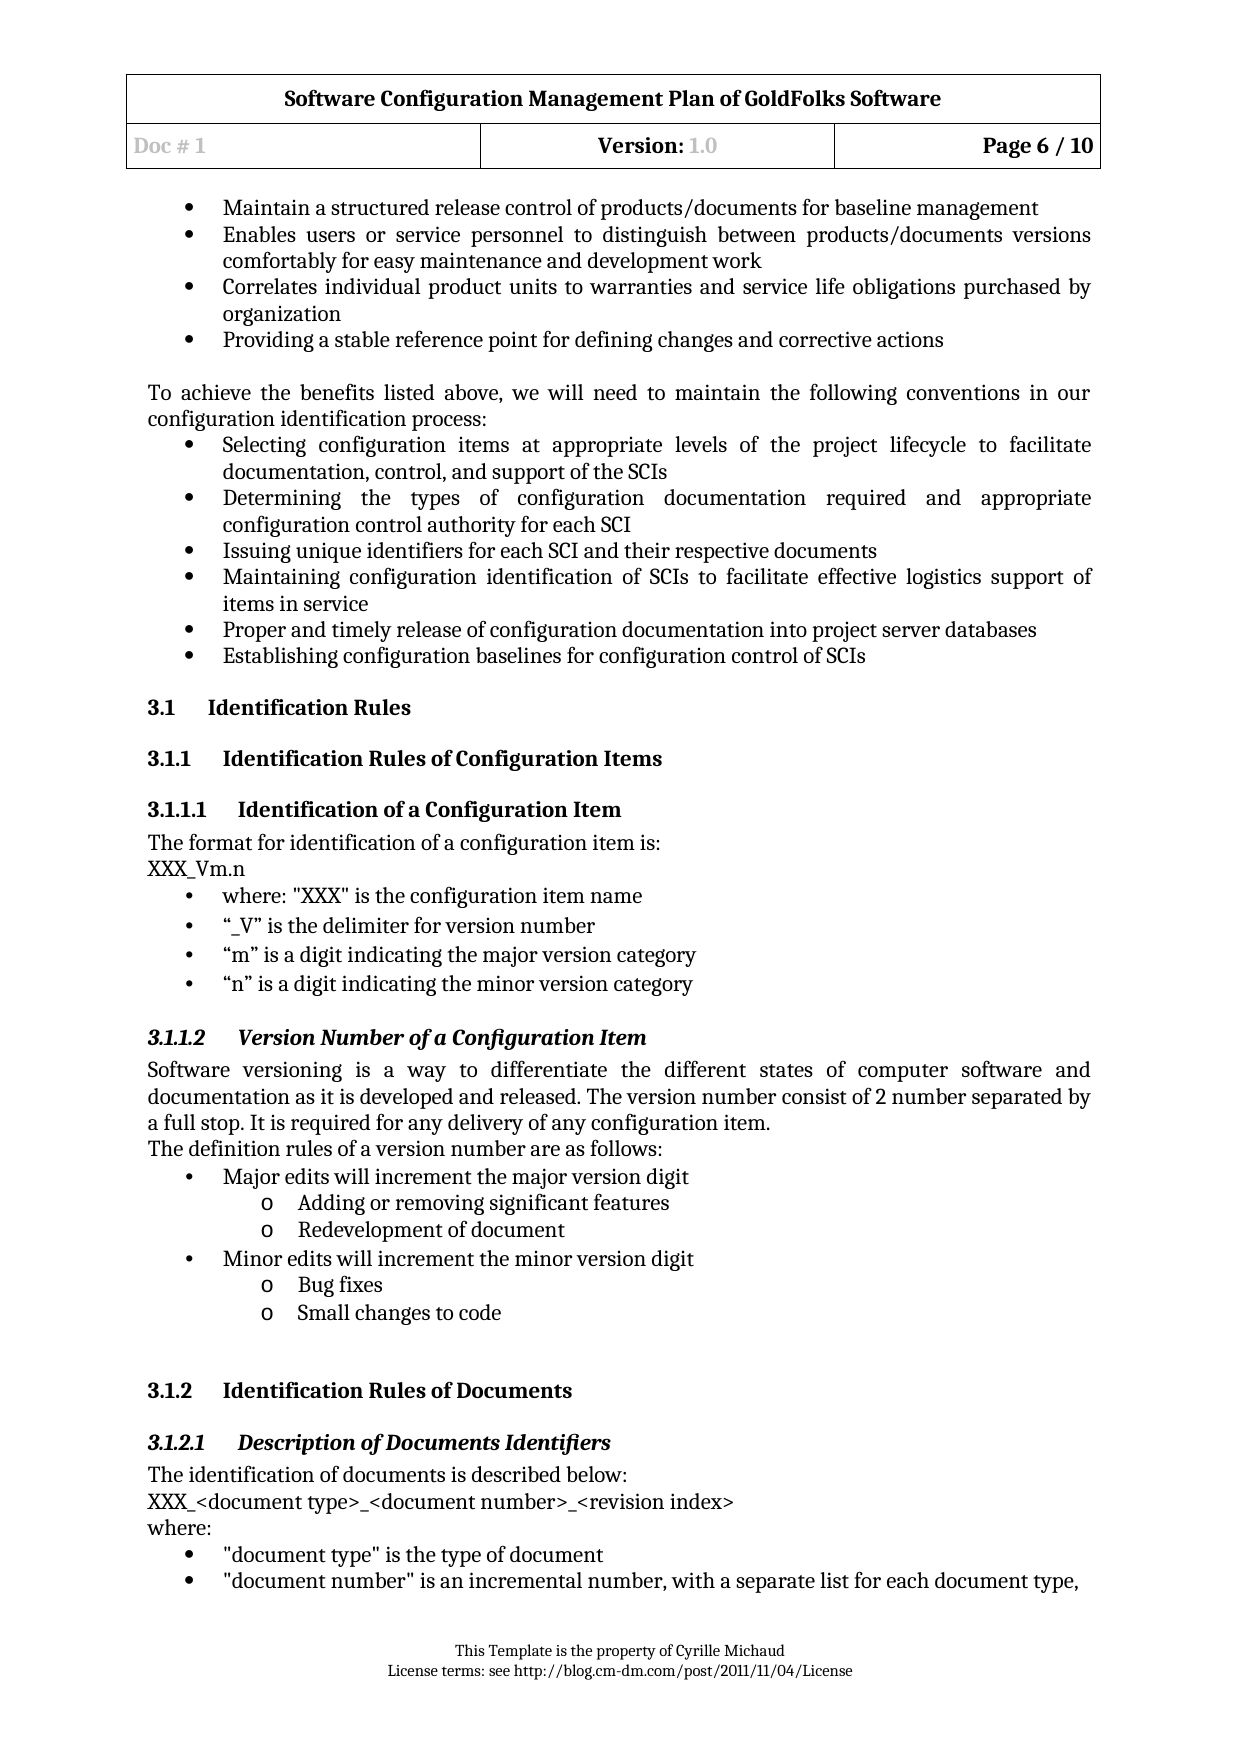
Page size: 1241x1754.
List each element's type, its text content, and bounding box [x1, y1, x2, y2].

text Software versioning is a way to differentiate the different states of computer software and documentation as it is developed and released. The version number consist of 2 number separated by a full stop. It is required for any delivery of any configuration item. [148, 1057, 1092, 1136]
subtitle Identification of a Configuration Item [148, 797, 1092, 823]
list Redevelopment of document [260, 1217, 1092, 1245]
text The identification of documents is described below: [148, 1462, 1092, 1489]
list Correlates individual product units to warranties and service life obligations purchased by organization [185, 274, 1092, 327]
list Enables users or service personnel to distinguish between products/documents versions comfortably for easy maintenance and development work [185, 221, 1092, 274]
list “m” is a digit indicating the major version category [185, 941, 1092, 968]
list Minor edits will increment the minor version digit [185, 1245, 1092, 1272]
list “_V” is the delimiter for version number [185, 912, 1092, 939]
list "document number" is an incremental number, with a separate list for each document type, [185, 1568, 1092, 1594]
list Major edits will increment the major version digit [185, 1163, 1092, 1190]
text XXX_<document type>_<document number>_<revision index> [148, 1489, 1092, 1515]
list "document type" is the type of document [185, 1541, 1092, 1568]
text The definition rules of a version number are as follows: [148, 1136, 1092, 1163]
list Adding or removing significant features [260, 1190, 1092, 1217]
subtitle Identification Rules of Configuration Items [148, 746, 1092, 772]
list where: "XXX" is the configuration item name [185, 882, 1092, 910]
list Selecting configuration items at appropriate levels of the project lifecycle to facilitate documentation, control, and support of the SCIs [185, 432, 1092, 485]
list Establishing configuration baselines for configuration control of SCIs [185, 643, 1092, 669]
list Proper and timely release of configuration documentation into project server databases [185, 617, 1092, 643]
list Small changes to code [260, 1299, 1092, 1327]
list Maintain a structured release control of products/documents for baseline management [185, 195, 1092, 221]
list Maintaining configuration identification of SCIs to facilitate effective logistics support of items in service [185, 564, 1092, 617]
text XXX_Vm.n [148, 856, 1092, 882]
list Determining the types of configuration documentation required and appropriate configuration control authority for each SCI [185, 485, 1092, 538]
text To achieve the benefits listed above, we will need to maintain the following conventions in our configuration identification process: [148, 379, 1092, 432]
text where: [148, 1515, 1092, 1541]
subtitle Description of Documents Identifiers [148, 1430, 1092, 1456]
text The format for identification of a configuration item is: [148, 830, 1092, 856]
list Bug fixes [260, 1272, 1092, 1299]
subtitle Identification Rules of Documents [148, 1378, 1092, 1405]
list “n” is a digit indicating the minor version category [185, 970, 1092, 997]
list Providing a stable reference point for defining changes and corrective actions [185, 327, 1092, 353]
subtitle Identification Rules [148, 694, 1092, 721]
list Issuing unique identifiers for each SCI and their respective documents [185, 538, 1092, 564]
subtitle Version Number of a Configuration Item [148, 1024, 1092, 1051]
